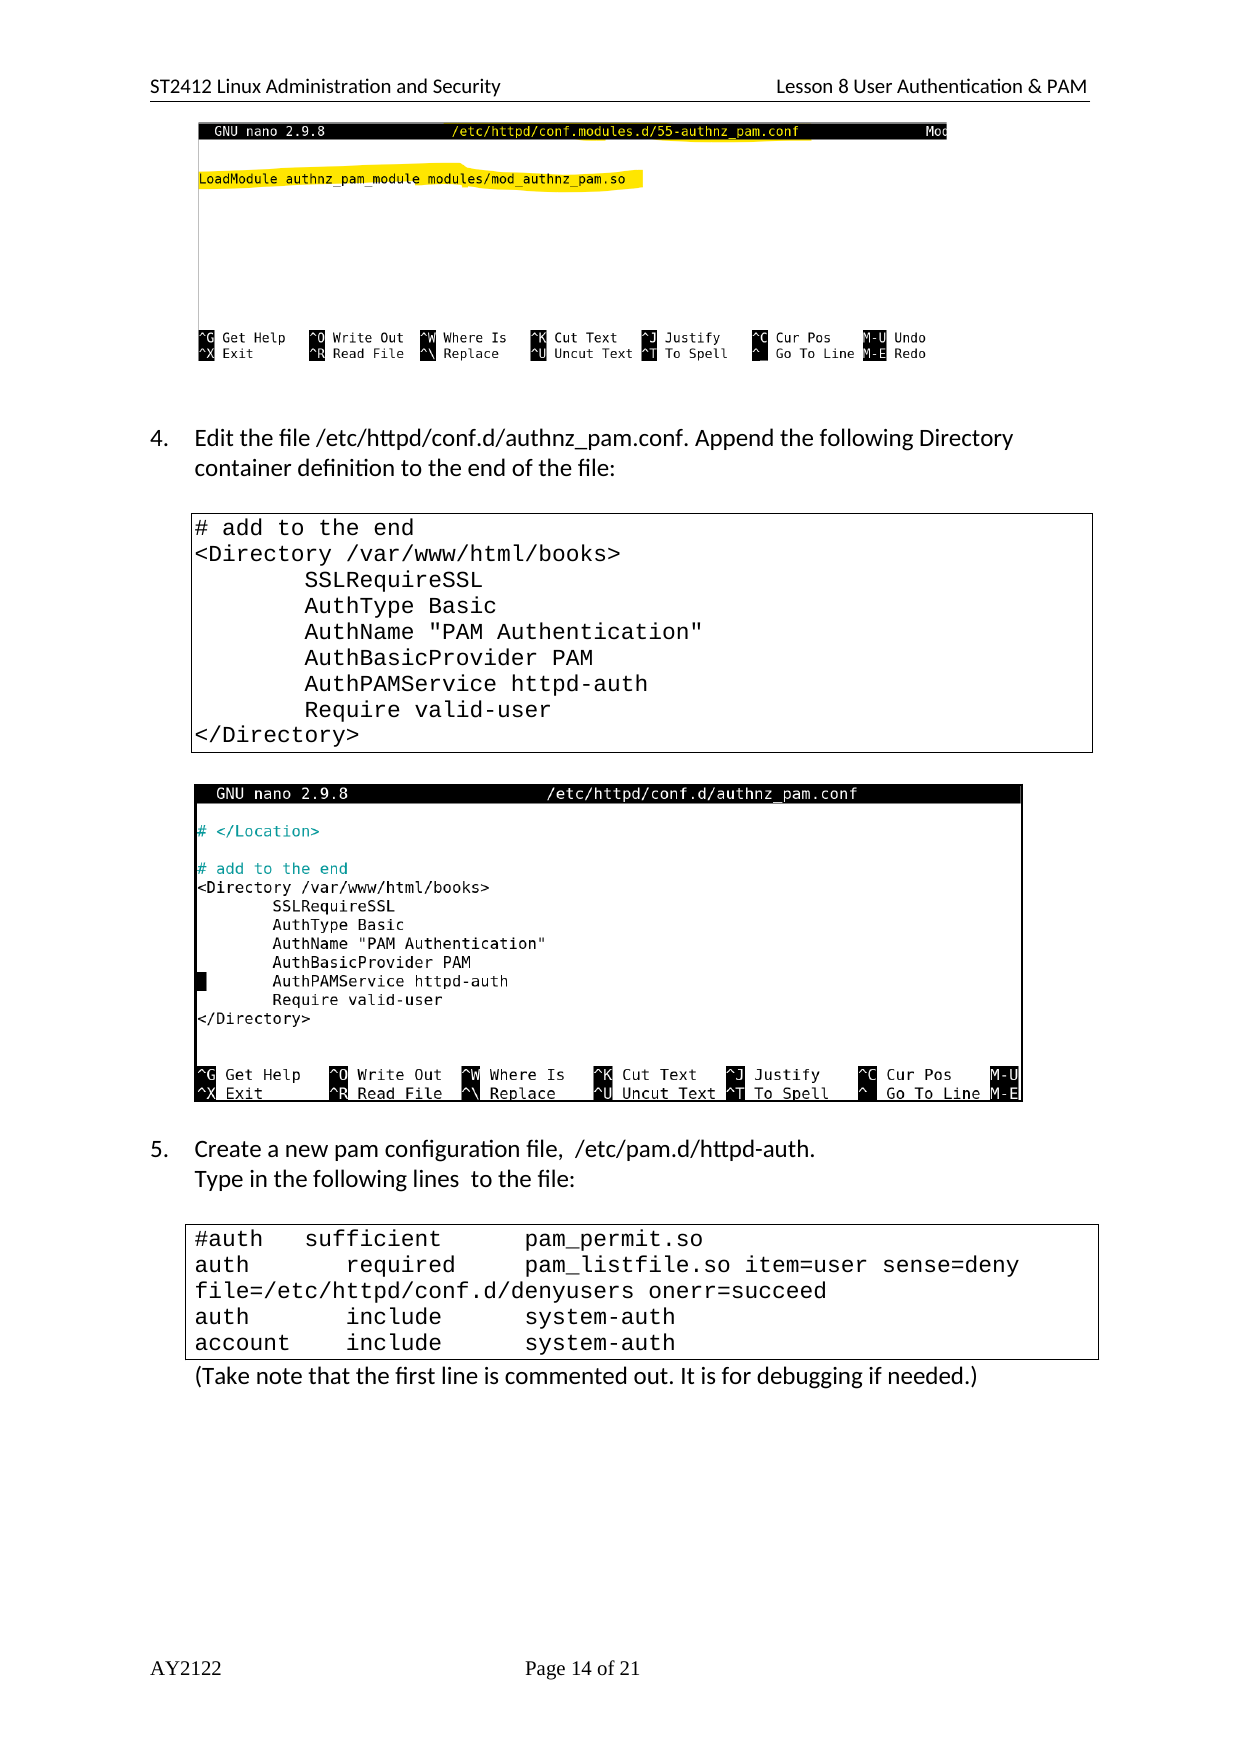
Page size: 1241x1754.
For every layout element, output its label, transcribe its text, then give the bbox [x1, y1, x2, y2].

text auth required pam_listfile.so item=user sense=deny file=/etc/httpd/conf.d/denyusers onerr=succeed [186, 1250, 1098, 1302]
text AuthBasicProvider PAM [192, 643, 1092, 669]
text SSLRequireSSL [192, 565, 1092, 591]
text AuthPAMService httpd-auth [192, 669, 1092, 695]
text Type in the following lines to the file: [194, 1163, 1090, 1194]
text AuthType Basic [192, 591, 1092, 617]
picture [197, 786, 1021, 1100]
list Create a new pam configuration file, /etc/pam.d/httpd-auth. [150, 1133, 1090, 1163]
text </Directory> [192, 721, 1092, 752]
list Edit the file /etc/httpd/conf.d/authnz_pam.conf. Append the following Directory container definition to the end of the file: [150, 422, 1090, 483]
text Require valid-user [192, 695, 1092, 721]
text auth include system-auth [186, 1302, 1098, 1328]
picture [194, 120, 947, 361]
text AuthName "PAM Authentication" [192, 617, 1092, 643]
text #auth sufficient pam_permit.so [186, 1225, 1098, 1250]
text <Directory /var/www/html/books> [192, 539, 1092, 565]
list # add to the end [192, 514, 1092, 539]
text (Take note that the first line is commented out. It is for debugging if needed.) [194, 1360, 1090, 1391]
text account include system-auth [186, 1328, 1098, 1359]
